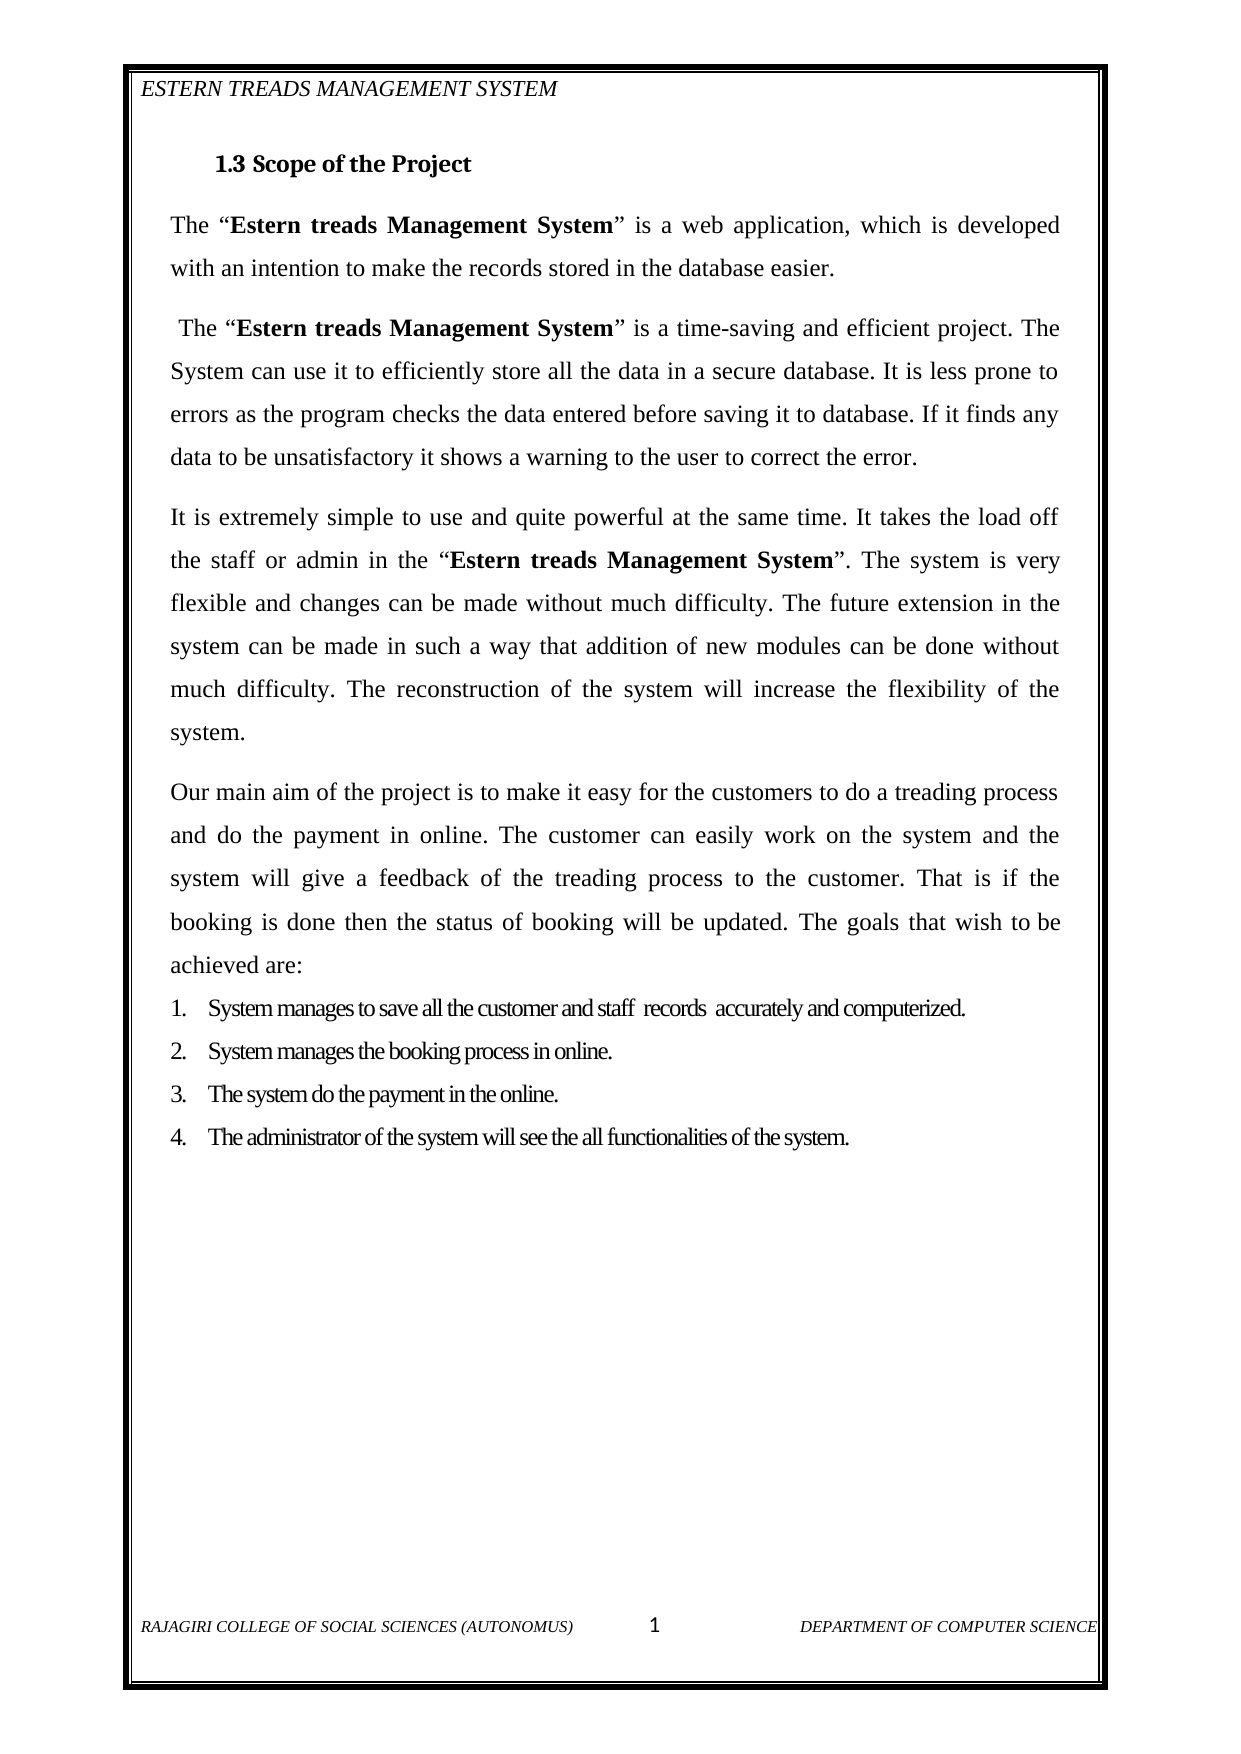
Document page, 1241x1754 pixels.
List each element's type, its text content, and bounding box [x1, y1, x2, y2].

list Scope of the Project [216, 150, 1055, 179]
text The “Estern treads Management System” is a web application, which is developed with an intention to make the records stored in the database easier. [170, 210, 1061, 282]
list The administrator of the system will see the all functionalities of the system. [170, 1122, 1061, 1151]
list System manages the booking process in online. [170, 1036, 1061, 1065]
text It is extremely simple to use and quite powerful at the same time. It takes the load off the staff or admin in the “Estern treads Management System”. The system is very flexible and changes can be made without much difficulty. The future extension in the system can be made in such a way that addition of new modules can be done without much difficulty. The reconstruction of the system will increase the flexibility of the system. [170, 502, 1061, 746]
list System manages to save all the customer and staff records accurately and computerized. [170, 993, 1061, 1022]
text Our main aim of the project is to make it easy for the customers to do a treading process and do the payment in online. The customer can easily work on the system and the system will give a feedback of the treading process to the customer. That is if the booking is done then the status of booking will be updated. The goals that wish to be achieved are: [170, 777, 1061, 978]
text The “Estern treads Management System” is a time-saving and efficient project. The System can use it to efficiently store all the data in a secure database. It is less prone to errors as the program checks the data entered before saving it to database. If it finds any data to be unsatisfactory it shows a warning to the user to correct the error. [170, 313, 1061, 471]
list The system do the payment in the online. [170, 1079, 1061, 1108]
